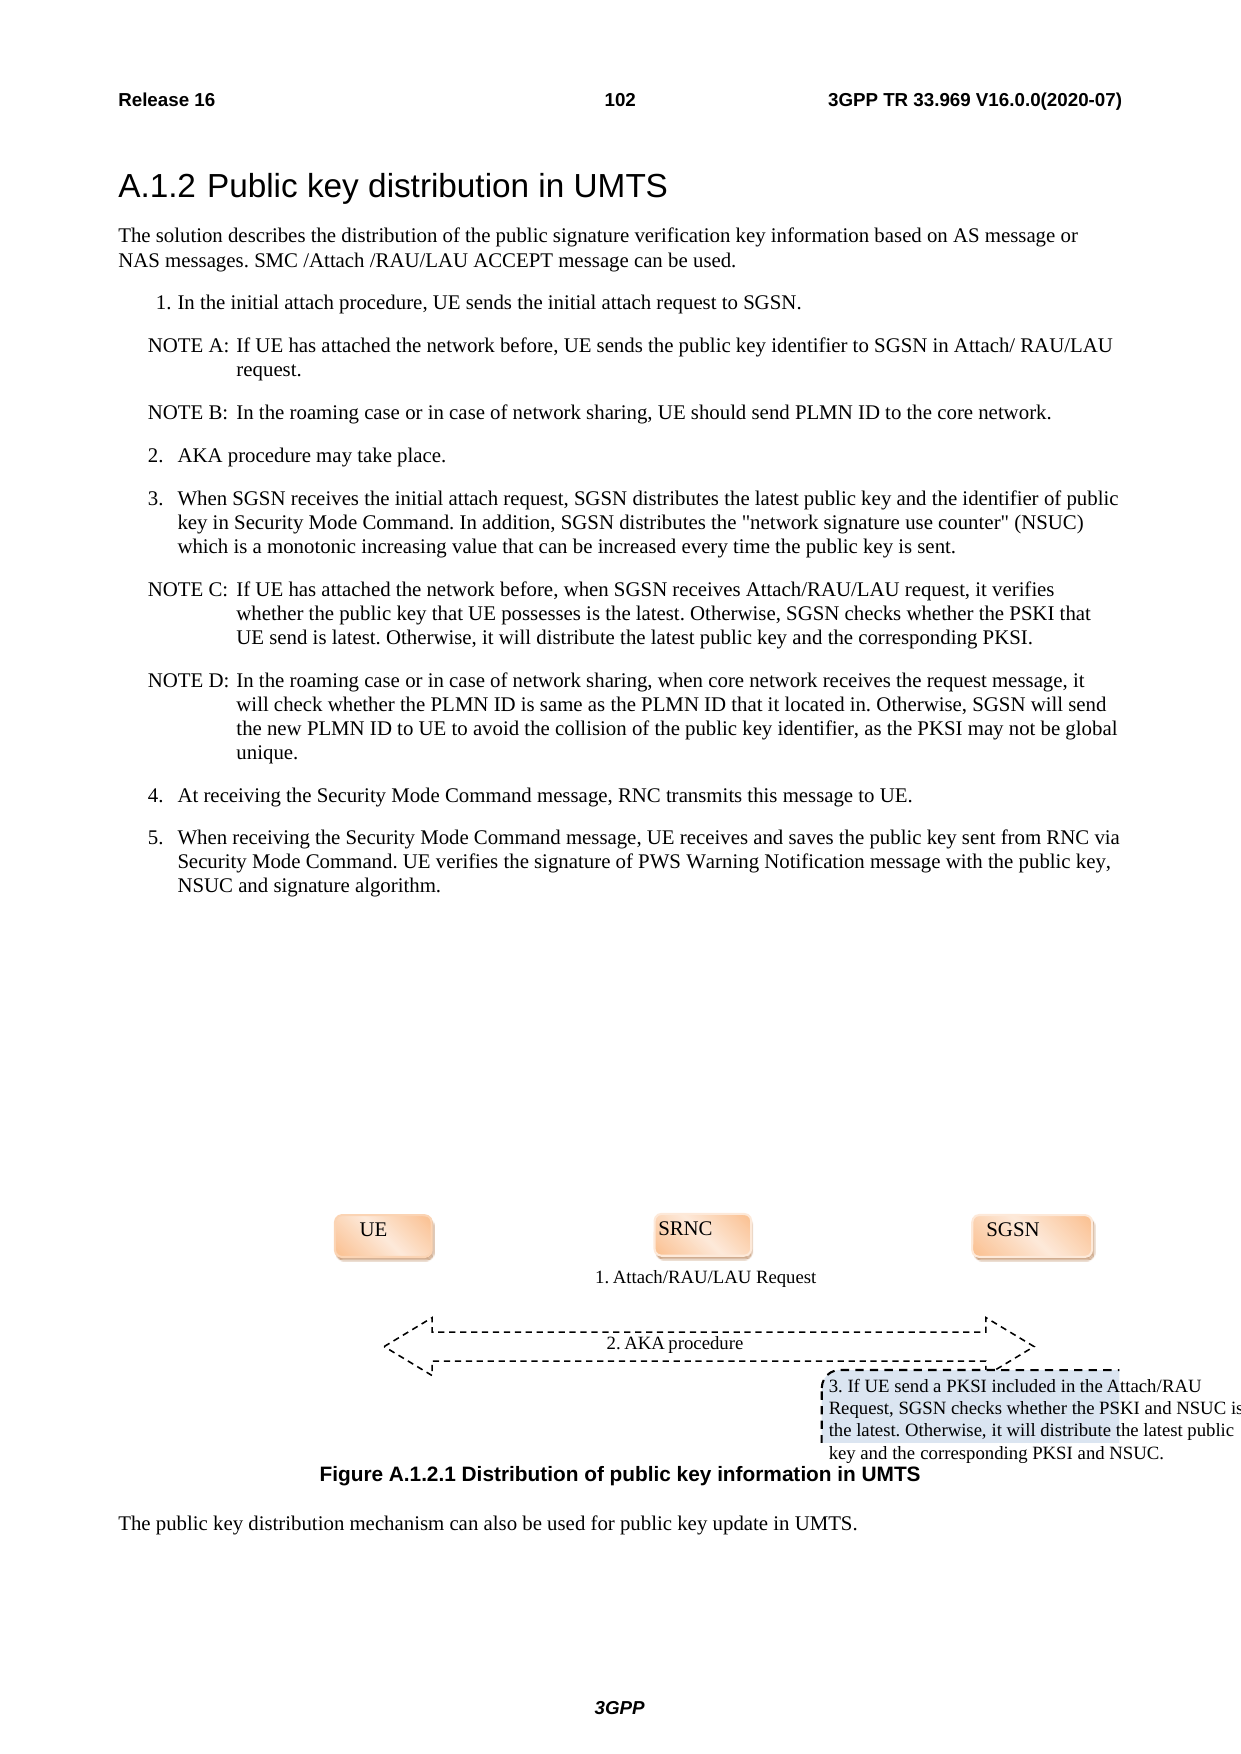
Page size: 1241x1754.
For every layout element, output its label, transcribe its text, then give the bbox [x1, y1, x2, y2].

text NOTE A: If UE has attached the network before, UE sends the public key identifier to SGSN in Attach/ RAU/LAU request. [148, 333, 1122, 381]
text The solution describes the distribution of the public signature verification key information based on AS message or NAS messages. SMC /Attach /RAU/LAU ACCEPT message can be used. [118, 223, 1122, 272]
text Figure A.1.2.1 Distribution of public key information in UMTS [118, 1461, 1122, 1485]
text 3. When SGSN receives the initial attach request, SGSN distributes the latest public key and the identifier of public key in Security Mode Command. In addition, SGSN distributes the "network signature use counter" (NSUC) which is a monotonic increasing value that can be increased every time the public key is sent. [148, 486, 1122, 558]
text 4. At receiving the Security Mode Command message, RNC transmits this message to UE. [148, 782, 1122, 807]
text 5. When receiving the Security Mode Command message, UE receives and saves the public key sent from RNC via Security Mode Command. UE verifies the signature of PWS Warning Notification message with the public key, NSUC and signature algorithm. [148, 825, 1122, 897]
subtitle A.1.2 Public key distribution in UMTS [118, 166, 1122, 205]
text NOTE C: If UE has attached the network before, when SGSN receives Attach/RAU/LAU request, it verifies whether the public key that UE possesses is the latest. Otherwise, SGSN checks whether the PSKI that UE send is latest. Otherwise, it will distribute the latest public key and the corresponding PKSI. [148, 577, 1122, 649]
text NOTE B: In the roaming case or in case of network sharing, UE should send PLMN ID to the core network. [148, 400, 1122, 424]
text NOTE D: In the roaming case or in case of network sharing, when core network receives the request message, it will check whether the PLMN ID is same as the PLMN ID that it located in. Otherwise, SGSN will send the new PLMN ID to UE to avoid the collision of the public key identifier, as the PKSI may not be global unique. [148, 667, 1122, 764]
text 2. AKA procedure may take place. [148, 443, 1122, 467]
text 1. In the initial attach procedure, UE sends the initial attach request to SGSN. [156, 290, 1122, 314]
text The public key distribution mechanism can also be used for public key update in UMTS. [118, 1510, 1122, 1534]
